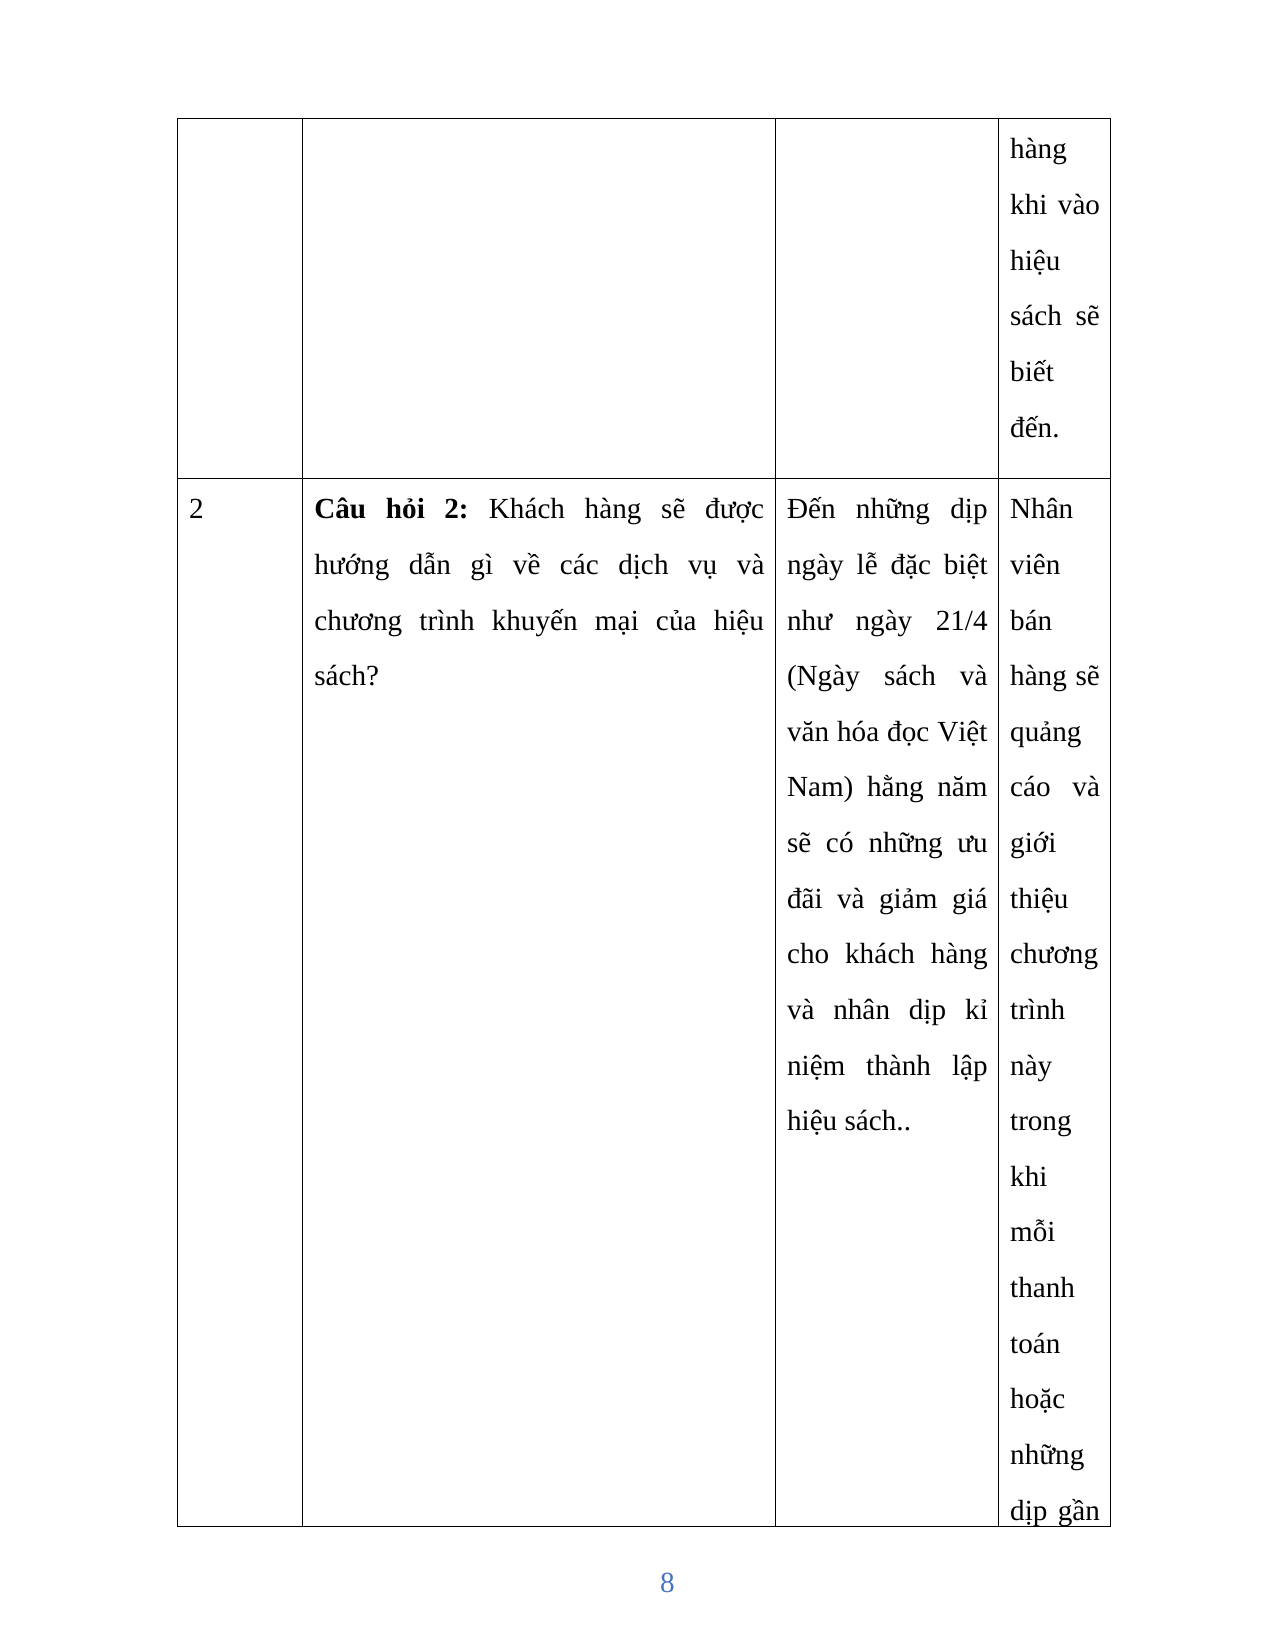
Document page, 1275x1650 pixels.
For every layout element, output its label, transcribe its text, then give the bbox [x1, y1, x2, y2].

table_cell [999, 119, 1110, 478]
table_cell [999, 479, 1110, 1526]
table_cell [303, 479, 775, 1526]
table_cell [303, 119, 775, 478]
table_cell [776, 119, 998, 478]
table_cell 2 [178, 479, 302, 1526]
table_cell 1 [178, 119, 302, 478]
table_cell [776, 479, 998, 1526]
